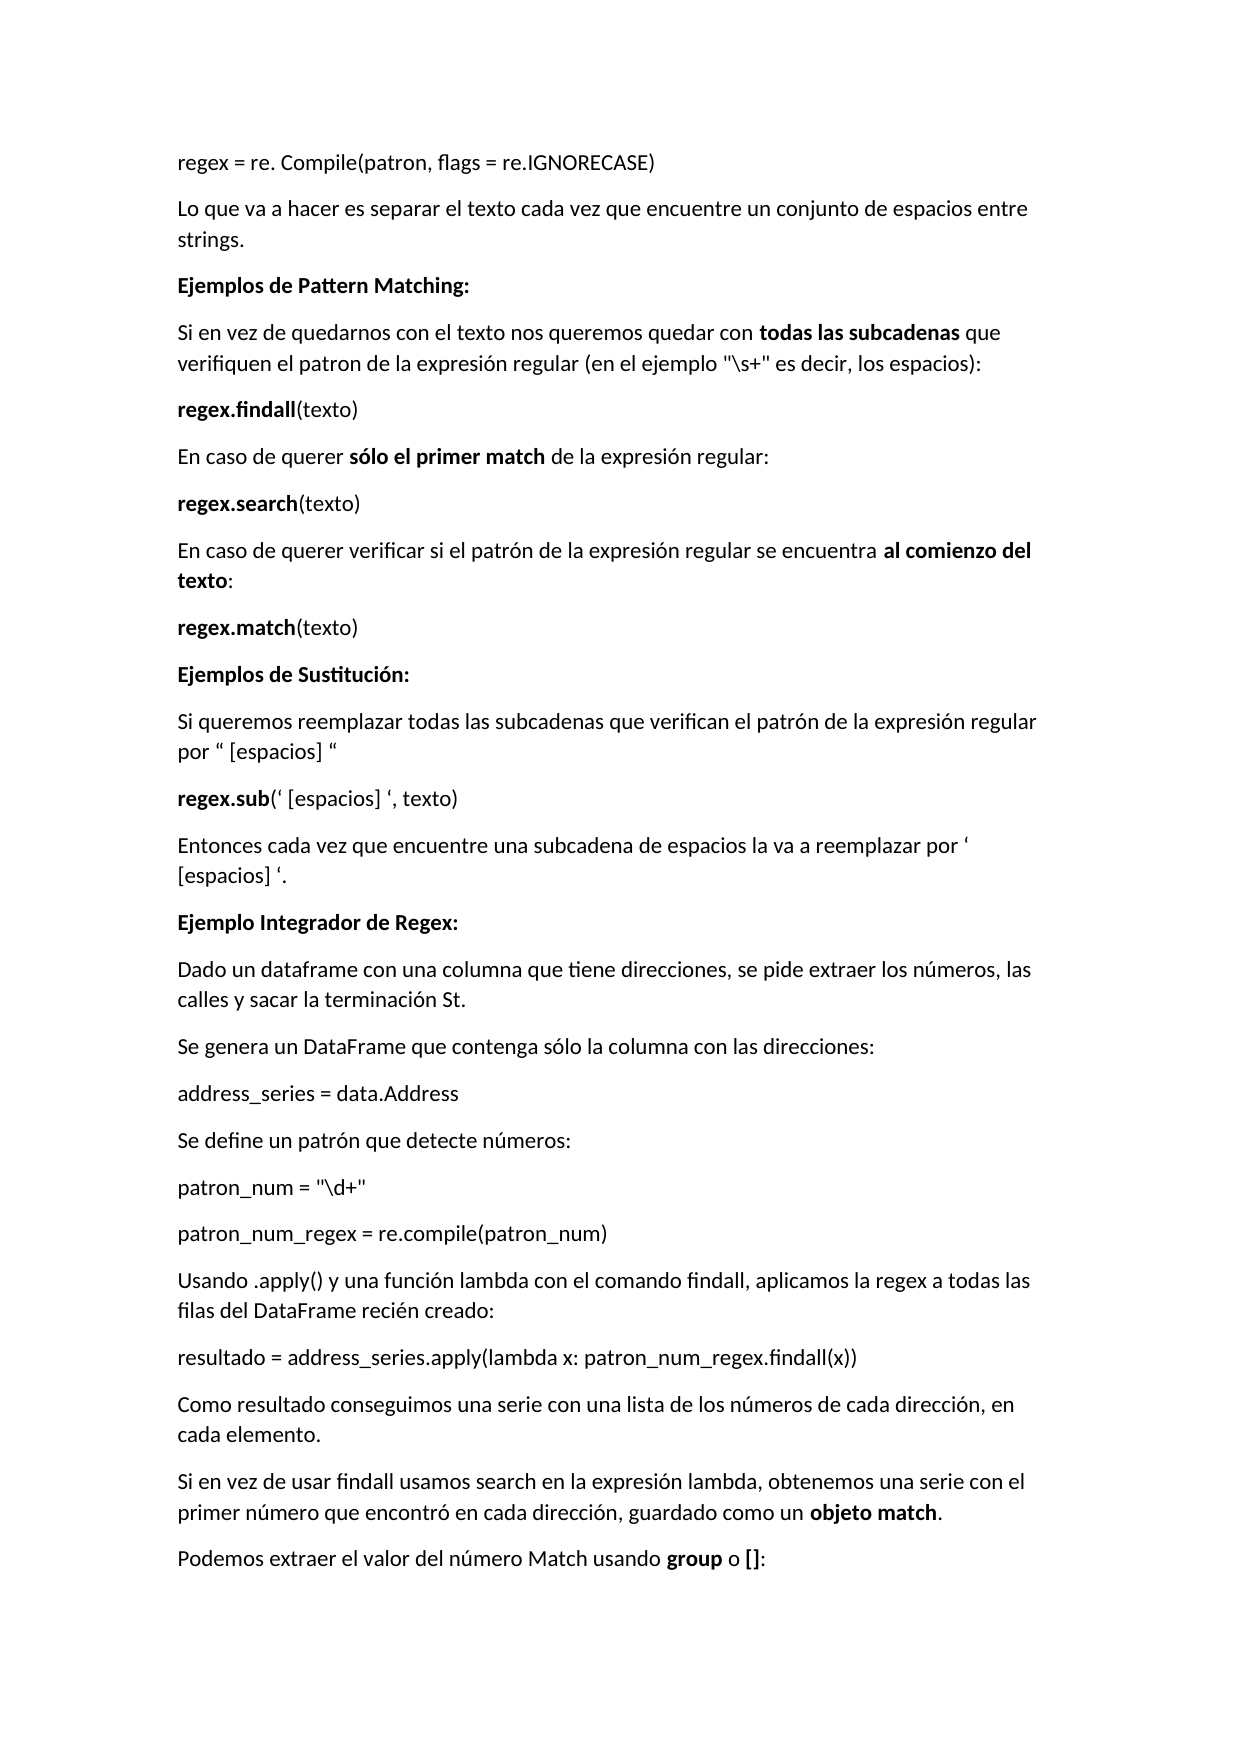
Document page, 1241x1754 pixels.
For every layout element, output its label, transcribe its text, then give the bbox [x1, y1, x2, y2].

text Podemos extraer el valor del número Match usando group o []: [177, 1544, 1063, 1572]
text patron_num_regex = re.compile(patron_num) [177, 1219, 1063, 1247]
text regex.search(texto) [177, 489, 1063, 517]
text En caso de querer verificar si el patrón de la expresión regular se encuentra al comienzo del texto: [177, 536, 1063, 594]
text Si en vez de quedarnos con el texto nos queremos quedar con todas las subcadenas que verifiquen el patron de la expresión regular (en el ejemplo "\s+" es decir, los espacios): [177, 318, 1063, 377]
text Ejemplos de Sustitución: [177, 660, 1063, 688]
text regex.sub(‘ [espacios] ‘, texto) [177, 784, 1063, 812]
text Entonces cada vez que encuentre una subcadena de espacios la va a reemplazar por ‘ [espacios] ‘. [177, 831, 1063, 889]
text resultado = address_series.apply(lambda x: patron_num_regex.findall(x)) [177, 1343, 1063, 1371]
text Ejemplos de Pattern Matching: [177, 272, 1063, 299]
text Dado un dataframe con una columna que tiene direcciones, se pide extraer los números, las calles y sacar la terminación St. [177, 955, 1063, 1013]
text patron_num = "\d+" [177, 1173, 1063, 1201]
text Usando .apply() y una función lambda con el comando findall, aplicamos la regex a todas las filas del DataFrame recién creado: [177, 1266, 1063, 1324]
text regex.match(texto) [177, 613, 1063, 641]
text regex = re. Compile(patron, flags = re.IGNORECASE) [177, 148, 1063, 176]
text Se genera un DataFrame que contenga sólo la columna con las direcciones: [177, 1032, 1063, 1060]
text regex.findall(texto) [177, 396, 1063, 423]
text Si en vez de usar findall usamos search en la expresión lambda, obtenemos una serie con el primer número que encontró en cada dirección, guardado como un objeto match. [177, 1467, 1063, 1526]
text Lo que va a hacer es separar el texto cada vez que encuentre un conjunto de espacios entre strings. [177, 194, 1063, 253]
text Ejemplo Integrador de Regex: [177, 908, 1063, 936]
text address_series = data.Address [177, 1079, 1063, 1107]
text Se define un patrón que detecte números: [177, 1126, 1063, 1154]
text Si queremos reemplazar todas las subcadenas que verifican el patrón de la expresión regular por “ [espacios] “ [177, 707, 1063, 765]
text Como resultado conseguimos una serie con una lista de los números de cada dirección, en cada elemento. [177, 1390, 1063, 1448]
text En caso de querer sólo el primer match de la expresión regular: [177, 442, 1063, 470]
